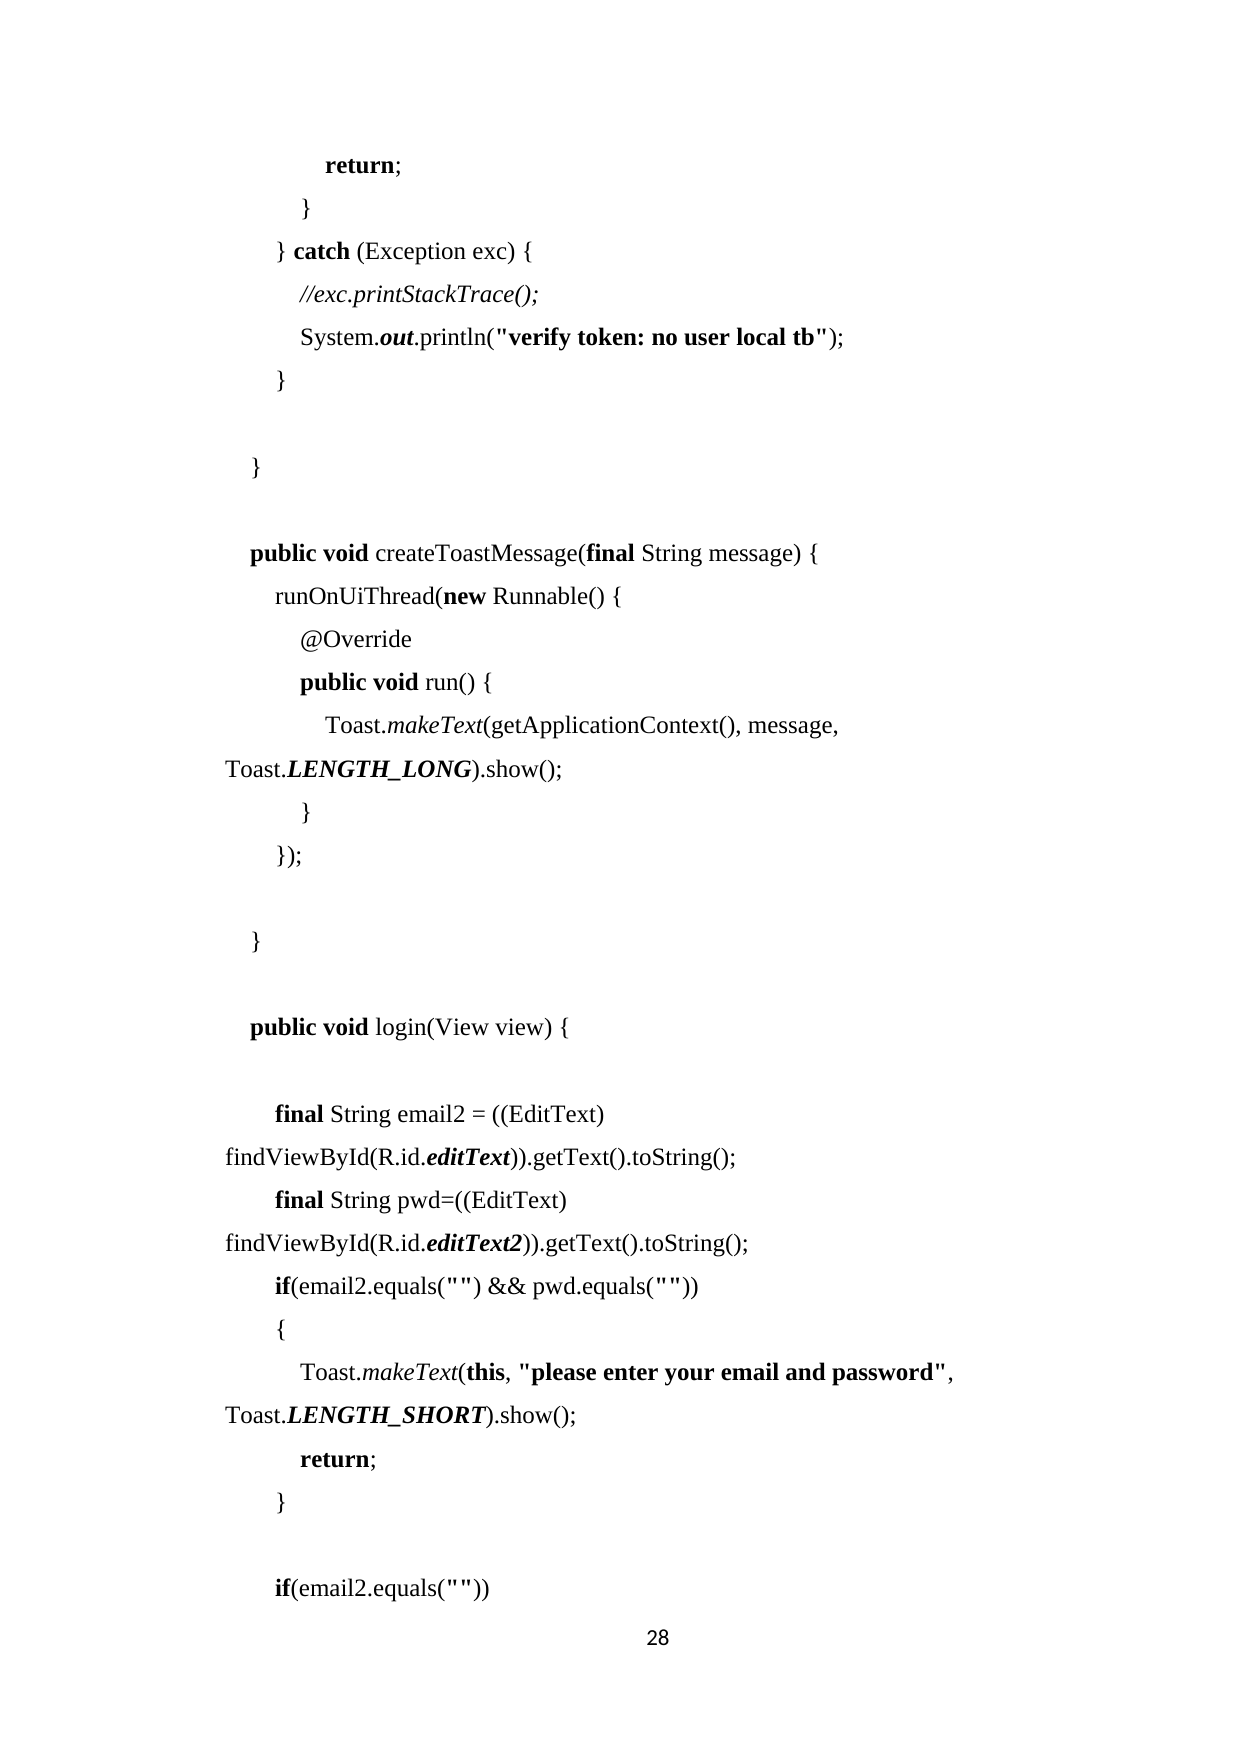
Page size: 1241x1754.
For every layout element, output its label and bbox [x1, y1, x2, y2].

text [225, 150, 1090, 1602]
